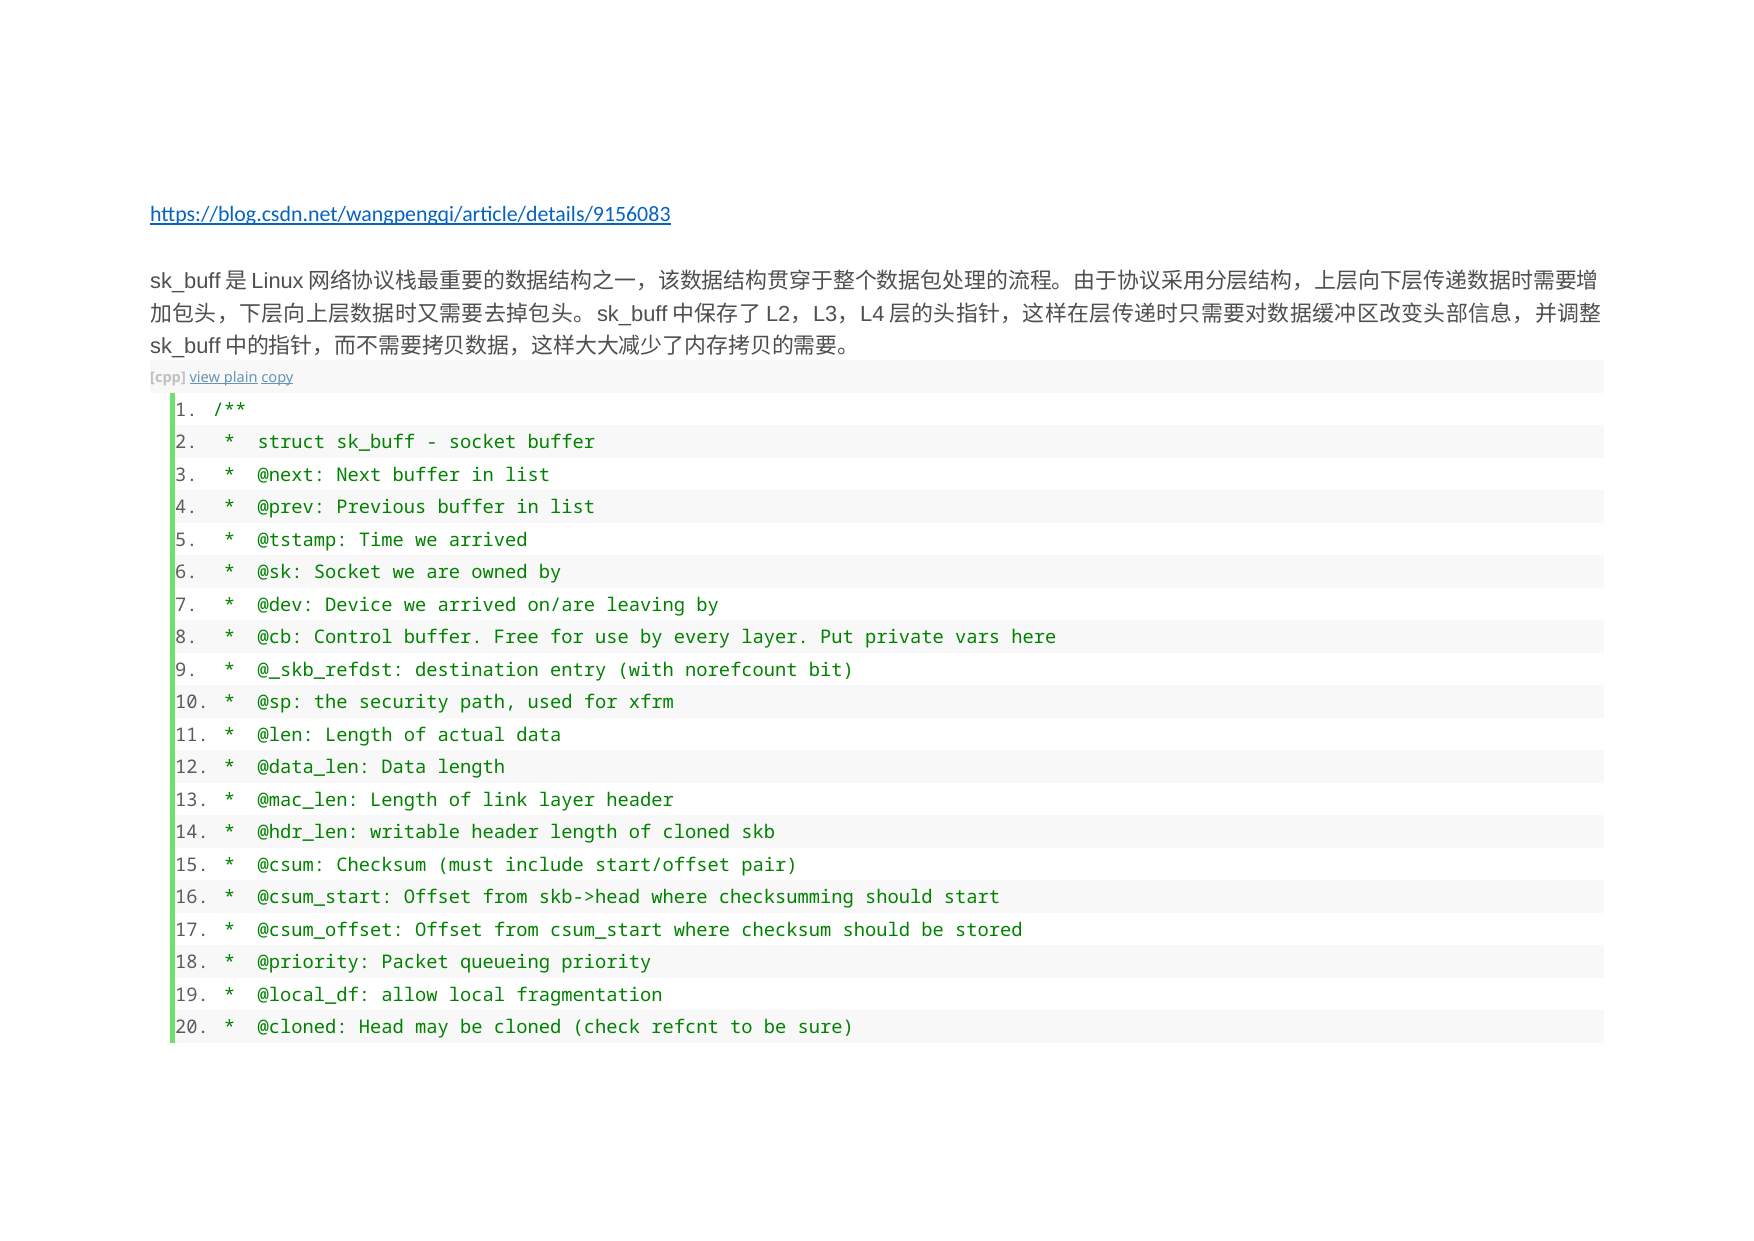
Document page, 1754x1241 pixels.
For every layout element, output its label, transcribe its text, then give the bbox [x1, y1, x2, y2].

list * @csum_start: Offset from skb->head where checksumming should start [175, 880, 1604, 913]
list * @prev: Previous buffer in list [175, 490, 1604, 523]
list * @_skb_refdst: destination entry (with norefcount bit) [175, 653, 1604, 685]
list * @local_df: allow local fragmentation [175, 978, 1604, 1010]
list * struct sk_buff - socket buffer [175, 425, 1604, 458]
list * @sk: Socket we are owned by [175, 555, 1604, 588]
list * @data_len: Data length [175, 750, 1604, 783]
list /** [175, 393, 1604, 425]
list * @csum_offset: Offset from csum_start where checksum should be stored [175, 913, 1604, 945]
text sk_buff是Linux网络协议栈最重要的数据结构之一，该数据结构贯穿于整个数据包处理的流程。由于协议采用分层结构，上层向下层传递数据时需要增加包头，下层向上层数据时又需要去掉包头。sk_buff中保存了L2，L3，L4层的头指针，这样在层传递时只需要对数据缓冲区改变头部信息，并调整sk_buff中的指针，而不需要拷贝数据，这样大大减少了内存拷贝的需要。 [150, 263, 1604, 360]
list * @csum: Checksum (must include start/offset pair) [175, 848, 1604, 880]
list * @tstamp: Time we arrived [175, 523, 1604, 555]
list * @priority: Packet queueing priority [175, 945, 1604, 978]
text https://blog.csdn.net/wangpengqi/article/details/9156083 [150, 198, 1604, 230]
list * @next: Next buffer in list [175, 458, 1604, 490]
list * @dev: Device we arrived on/are leaving by [175, 588, 1604, 620]
list * @sp: the security path, used for xfrm [175, 685, 1604, 718]
list * @hdr_len: writable header length of cloned skb [175, 815, 1604, 848]
list * @cloned: Head may be cloned (check refcnt to be sure) [175, 1010, 1604, 1043]
list * @len: Length of actual data [175, 718, 1604, 750]
text [cpp] view plain copy [150, 360, 1604, 393]
list * @mac_len: Length of link layer header [175, 783, 1604, 815]
list * @cb: Control buffer. Free for use by every layer. Put private vars here [175, 620, 1604, 653]
